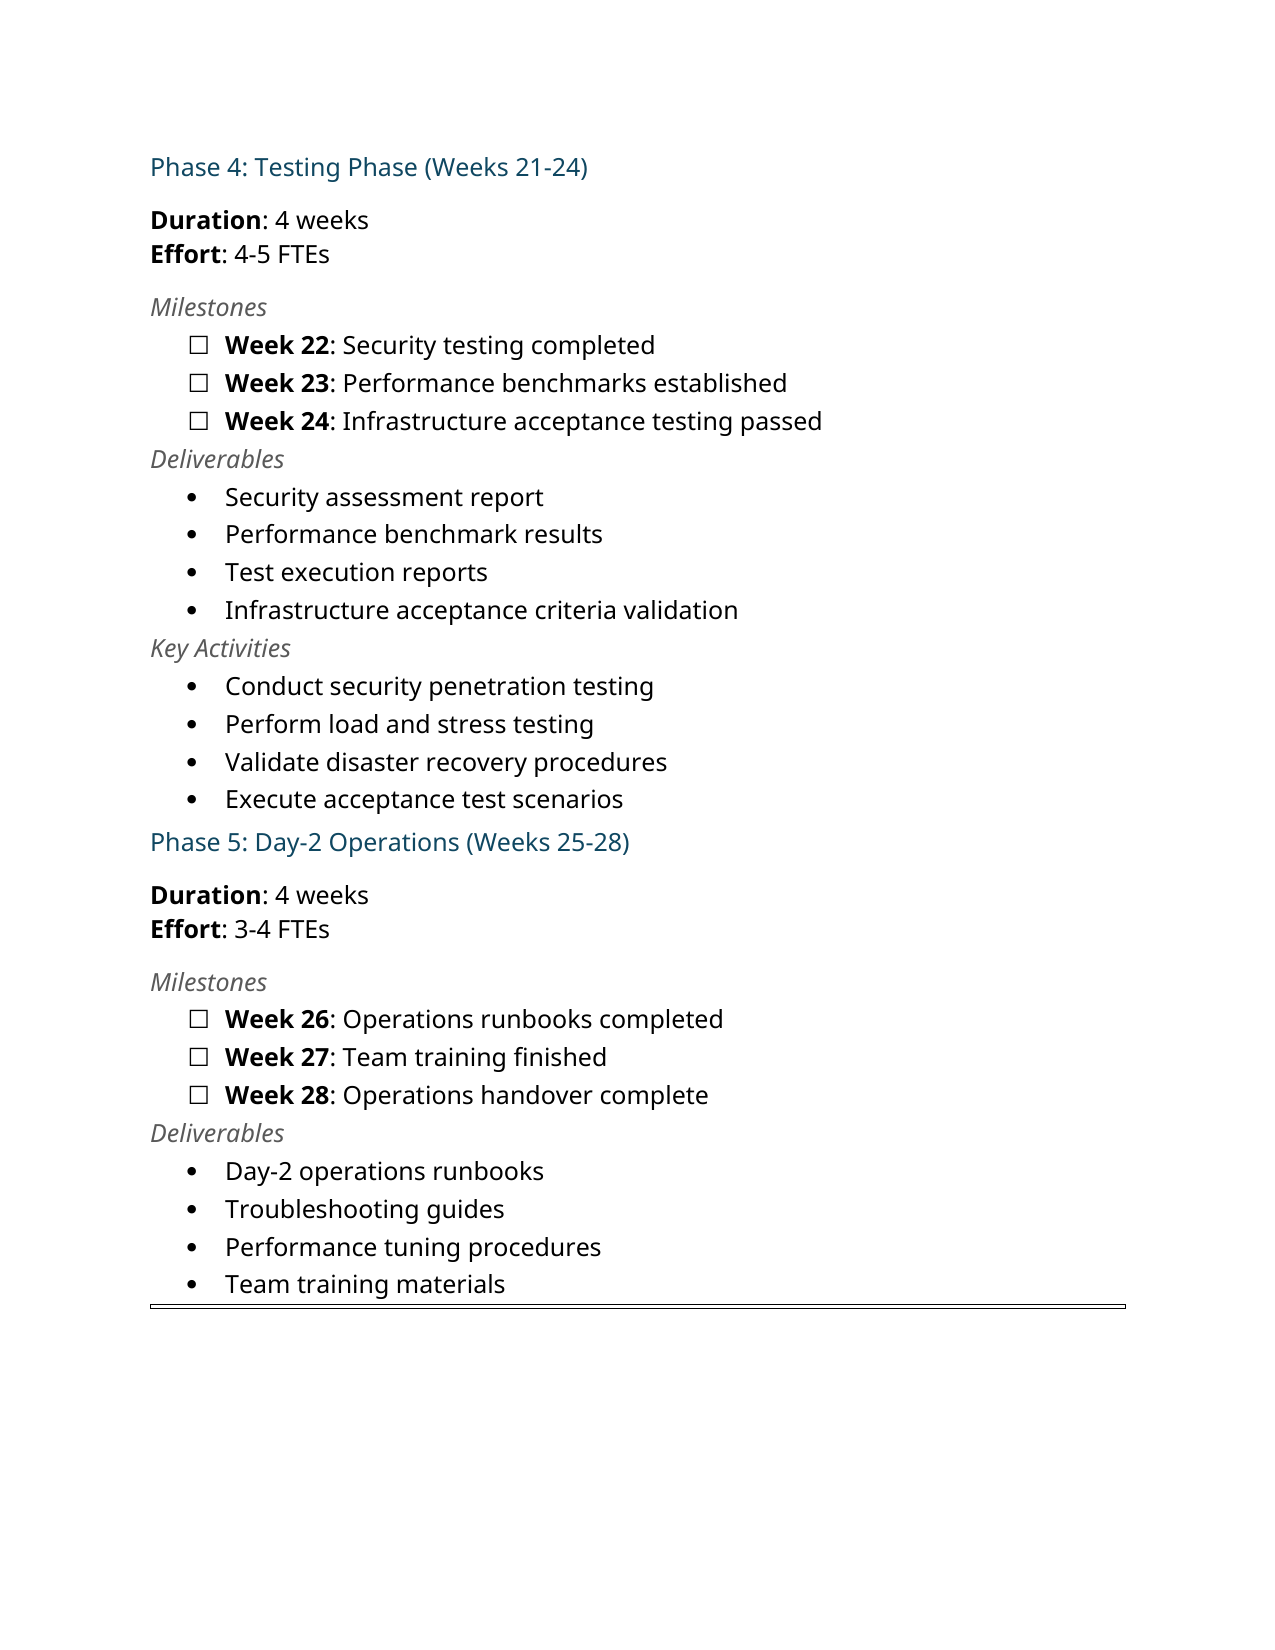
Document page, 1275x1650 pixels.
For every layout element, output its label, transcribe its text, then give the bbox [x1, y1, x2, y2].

list Execute acceptance test scenarios [187, 782, 1125, 816]
list Day-2 operations runbooks [187, 1154, 1125, 1188]
list Week 24: Infrastructure acceptance testing passed [187, 403, 1125, 437]
list Perform load and stress testing [187, 706, 1125, 741]
list Week 26: Operations runbooks completed [187, 1002, 1125, 1036]
list Troubleshooting guides [187, 1191, 1125, 1226]
list Week 23: Performance benchmarks established [187, 365, 1125, 399]
list Security assessment report [187, 479, 1125, 513]
subtitle Phase 4: Testing Phase (Weeks 21-24) [150, 150, 1125, 184]
subtitle Milestones [150, 964, 1125, 998]
list Week 27: Team training finished [187, 1040, 1125, 1074]
text Duration: 4 weeks Effort: 3-4 FTEs [150, 877, 1125, 945]
list Conduct security penetration testing [187, 669, 1125, 703]
list Week 28: Operations handover complete [187, 1078, 1125, 1112]
list Week 22: Security testing completed [187, 327, 1125, 362]
text Duration: 4 weeks Effort: 4-5 FTEs [150, 203, 1125, 271]
list Infrastructure acceptance criteria validation [187, 593, 1125, 627]
subtitle Deliverables [150, 441, 1125, 475]
subtitle Key Activities [150, 631, 1125, 665]
list Performance benchmark results [187, 517, 1125, 551]
list Team training materials [187, 1267, 1125, 1301]
subtitle Phase 5: Day-2 Operations (Weeks 25-28) [150, 824, 1125, 858]
list Validate disaster recovery procedures [187, 744, 1125, 778]
subtitle Deliverables [150, 1116, 1125, 1150]
subtitle Milestones [150, 290, 1125, 324]
list Performance tuning procedures [187, 1229, 1125, 1263]
list Test execution reports [187, 555, 1125, 589]
